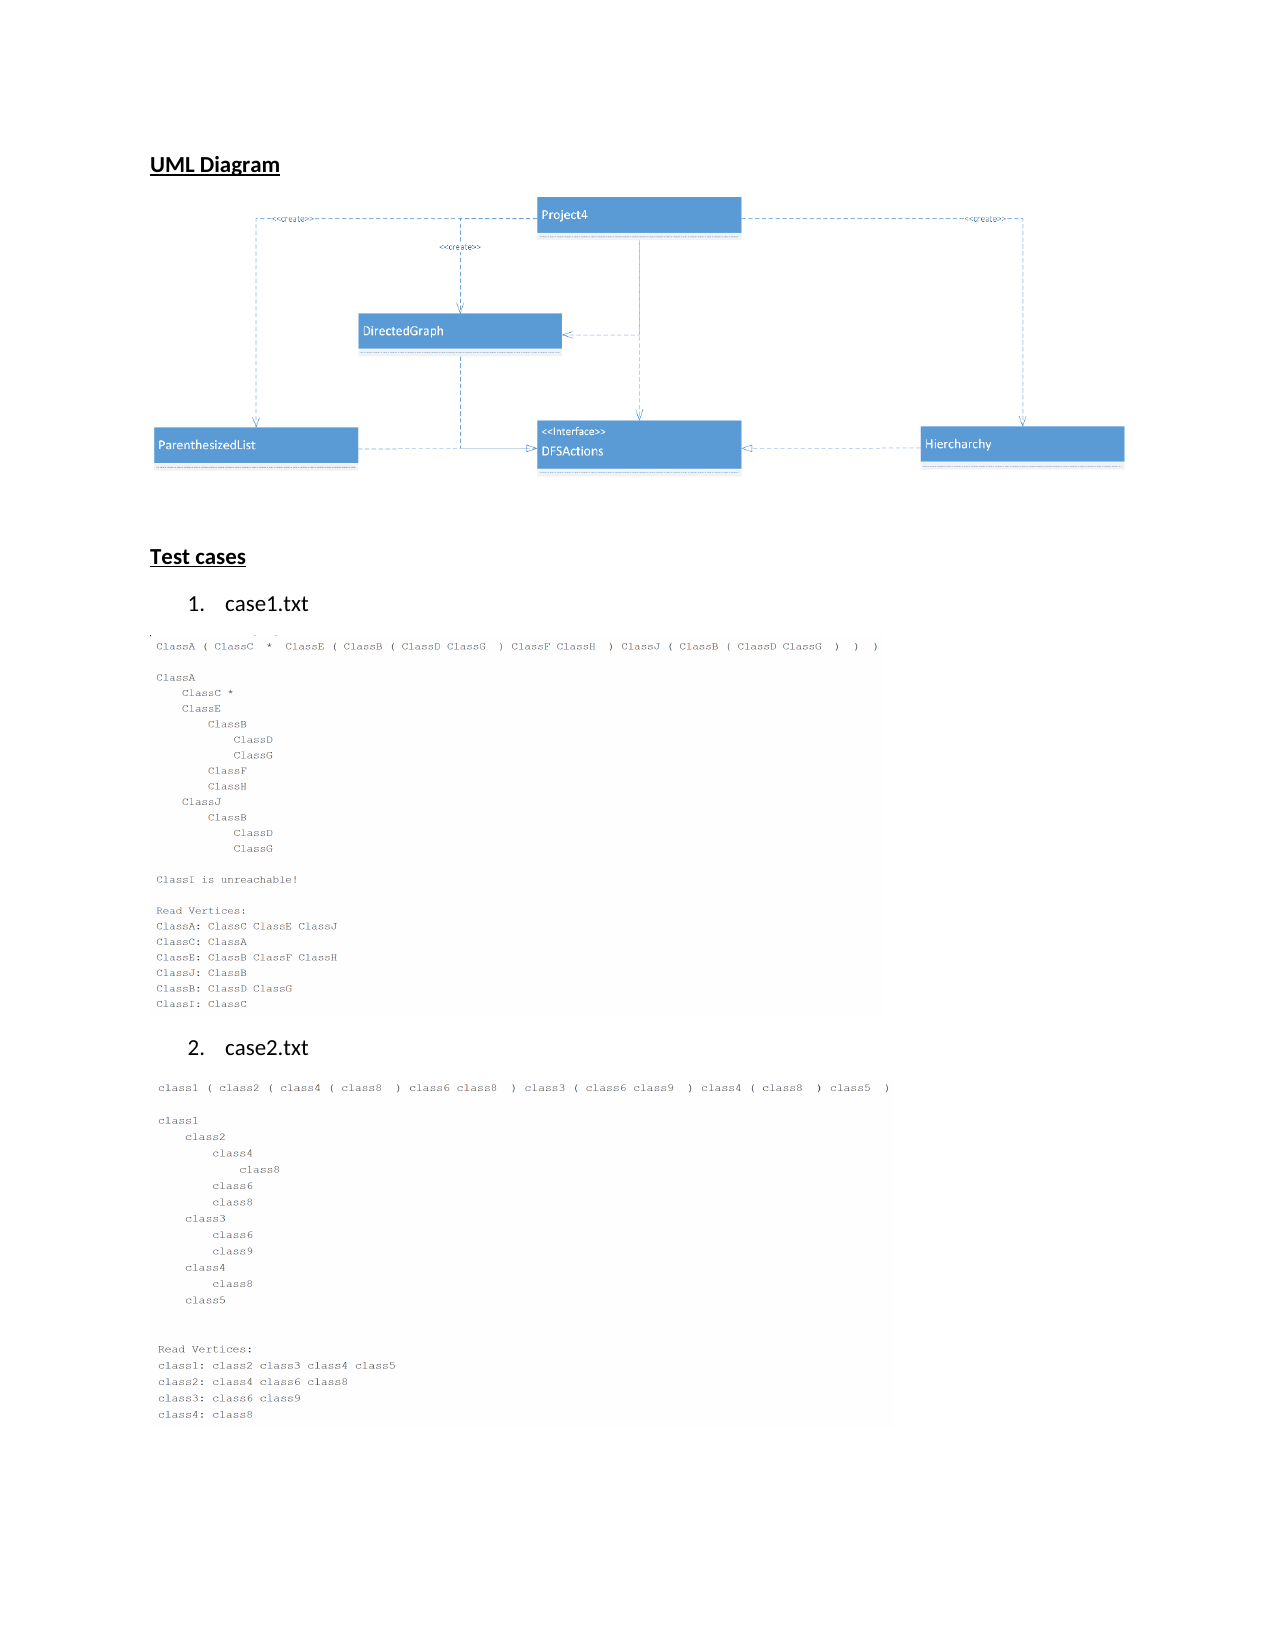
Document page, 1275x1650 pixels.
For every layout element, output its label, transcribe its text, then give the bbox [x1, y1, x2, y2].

list case2.txt [187, 1033, 1125, 1061]
text Test cases [150, 542, 1125, 570]
picture [150, 635, 884, 1015]
picture [150, 1080, 894, 1427]
list case1.txt [187, 589, 1125, 617]
picture [150, 196, 1125, 477]
text UML Diagram [150, 150, 1125, 178]
